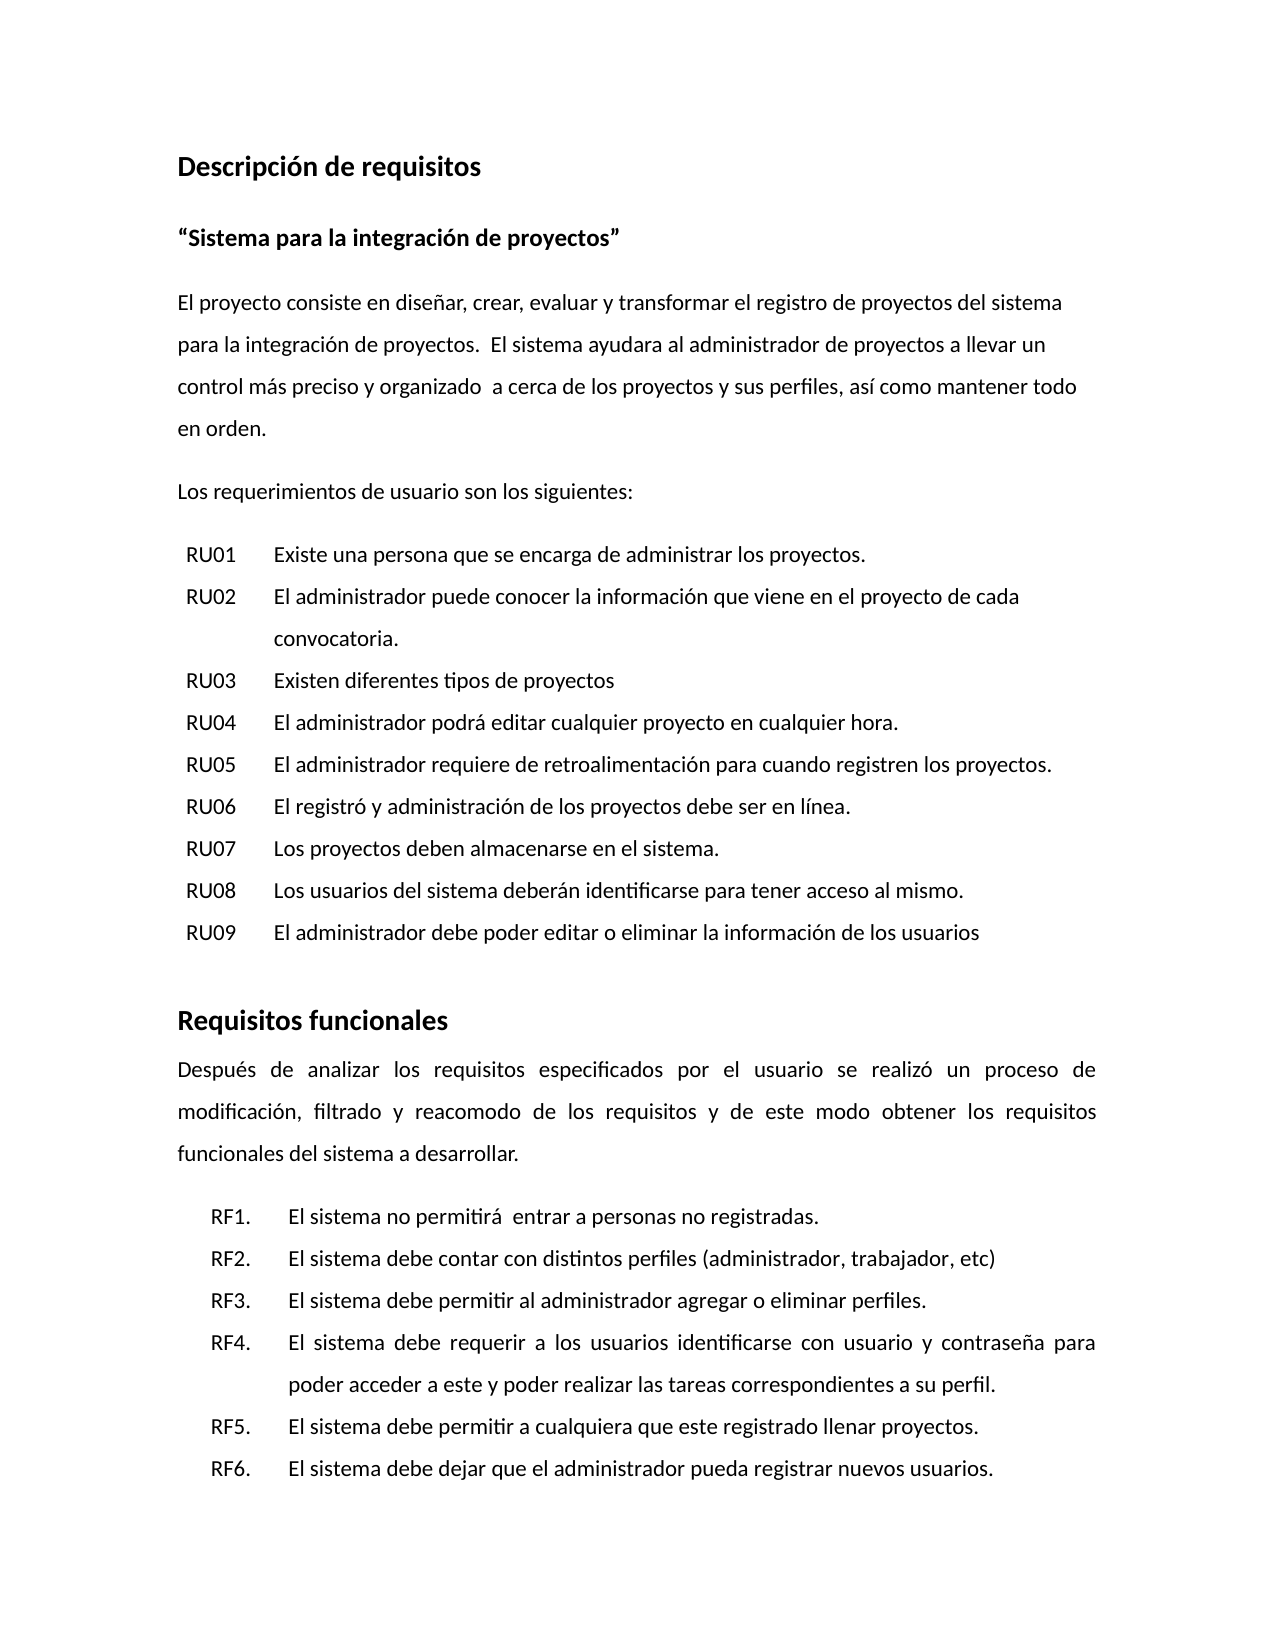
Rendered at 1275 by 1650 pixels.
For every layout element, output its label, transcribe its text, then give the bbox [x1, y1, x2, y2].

text Requisitos funcionales [177, 1002, 1098, 1037]
text El proyecto consiste en diseñar, crear, evaluar y transformar el registro de proyectos del sistema para la integración de proyectos. El sistema ayudara al administrador de proyectos a llevar un control más preciso y organizado a cerca de los proyectos y sus perfiles, así como mantener todo en orden. [177, 288, 1098, 442]
list El sistema debe contar con distintos perfiles (administrador, trabajador, etc) [251, 1244, 1098, 1272]
text Los requerimientos de usuario son los siguientes: [177, 477, 1098, 505]
list El sistema debe permitir a cualquiera que este registrado llenar proyectos. [251, 1412, 1098, 1440]
text Después de analizar los requisitos especificados por el usuario se realizó un proceso de modificación, filtrado y reacomodo de los requisitos y de este modo obtener los requisitos funcionales del sistema a desarrollar. [177, 1055, 1098, 1167]
list Existe una persona que se encarga de administrar los proyectos. [236, 540, 1098, 568]
list Los proyectos deben almacenarse en el sistema. [236, 834, 1098, 862]
list El sistema debe permitir al administrador agregar o eliminar perfiles. [251, 1286, 1098, 1314]
list El administrador requiere de retroalimentación para cuando registren los proyectos. [236, 750, 1098, 778]
list El sistema debe requerir a los usuarios identificarse con usuario y contraseña para poder acceder a este y poder realizar las tareas correspondientes a su perfil. [251, 1328, 1098, 1398]
list El administrador debe poder editar o eliminar la información de los usuarios [236, 918, 1098, 946]
list El administrador podrá editar cualquier proyecto en cualquier hora. [236, 708, 1098, 736]
text Descripción de requisitos [177, 148, 1098, 183]
list El registró y administración de los proyectos debe ser en línea. [236, 792, 1098, 820]
text “Sistema para la integración de proyectos” [177, 222, 1098, 252]
list El sistema no permitirá entrar a personas no registradas. [251, 1202, 1098, 1230]
list El sistema debe dejar que el administrador pueda registrar nuevos usuarios. [251, 1454, 1098, 1482]
list Existen diferentes tipos de proyectos [236, 666, 1098, 694]
list El administrador puede conocer la información que viene en el proyecto de cada convocatoria. [236, 582, 1098, 652]
list Los usuarios del sistema deberán identificarse para tener acceso al mismo. [236, 876, 1098, 904]
